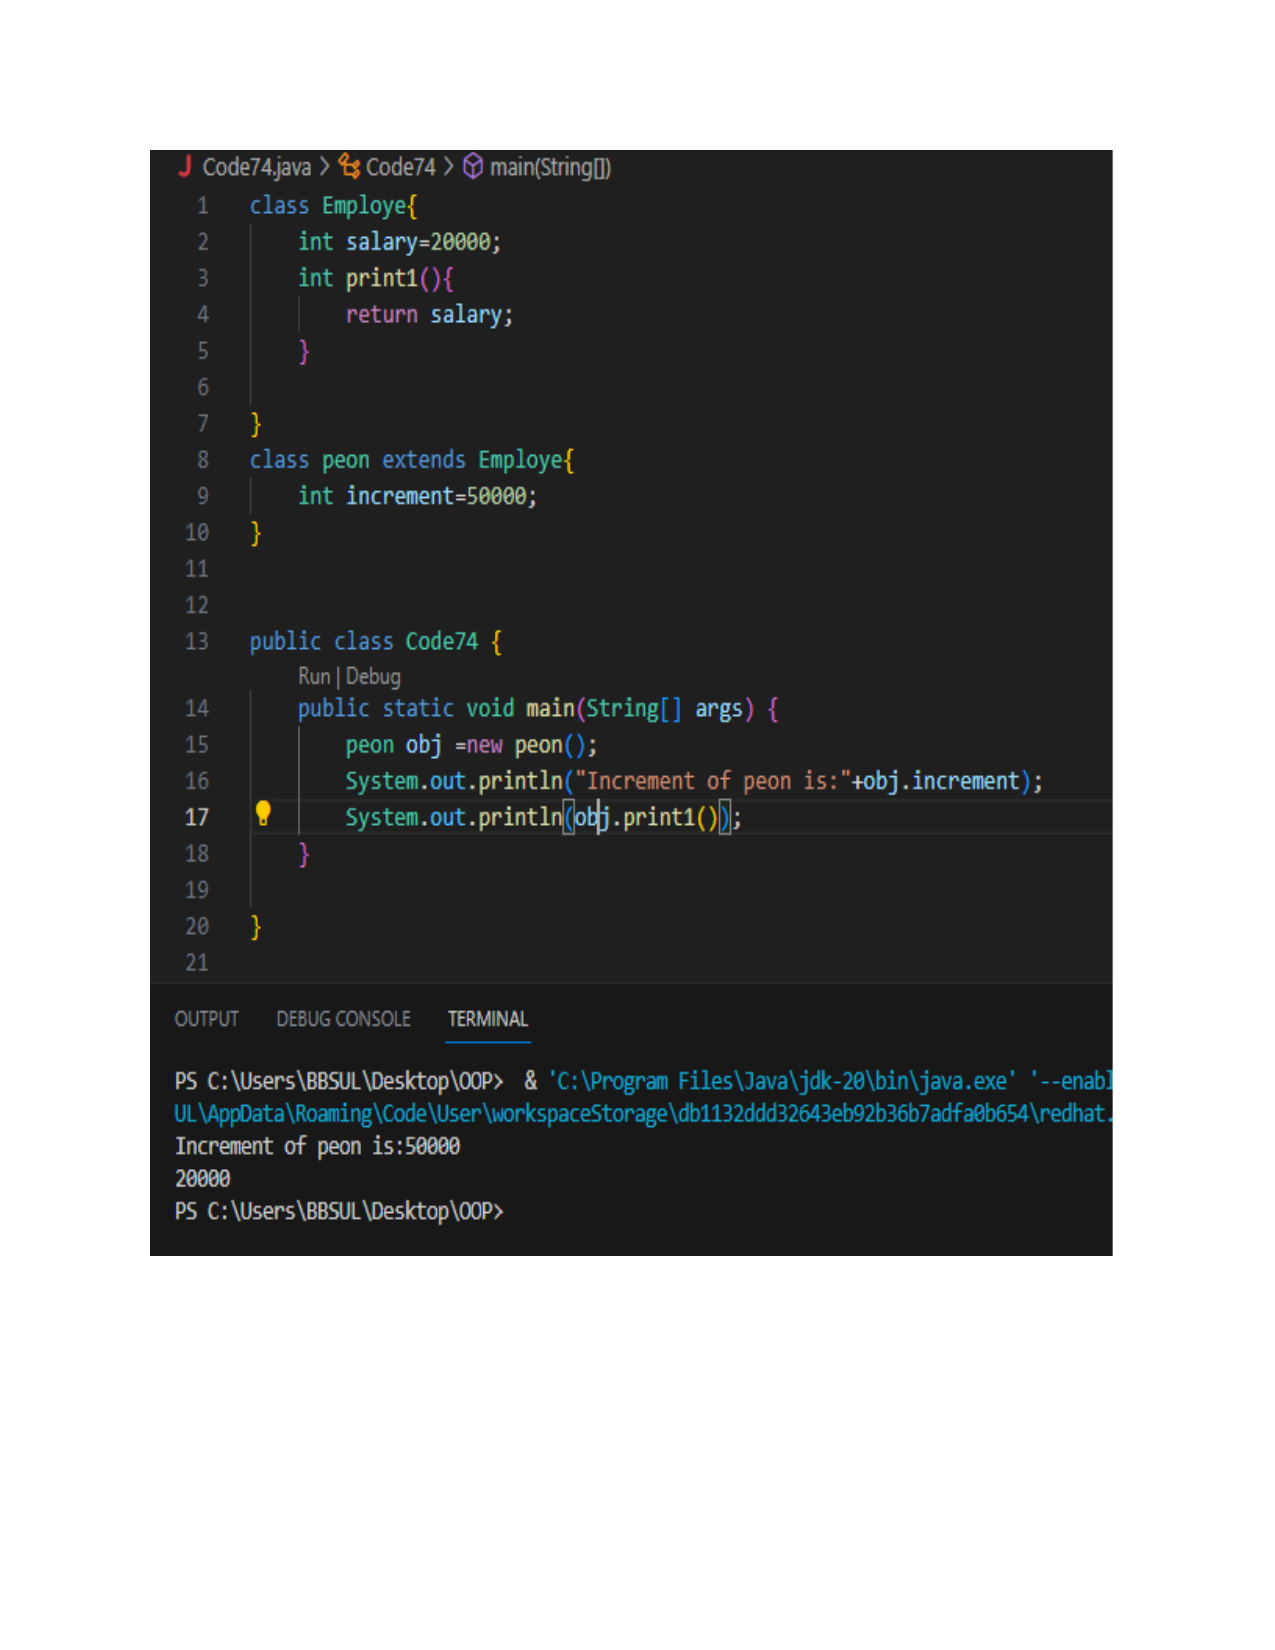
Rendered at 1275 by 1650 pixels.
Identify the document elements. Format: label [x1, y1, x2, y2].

picture [150, 150, 1113, 1256]
